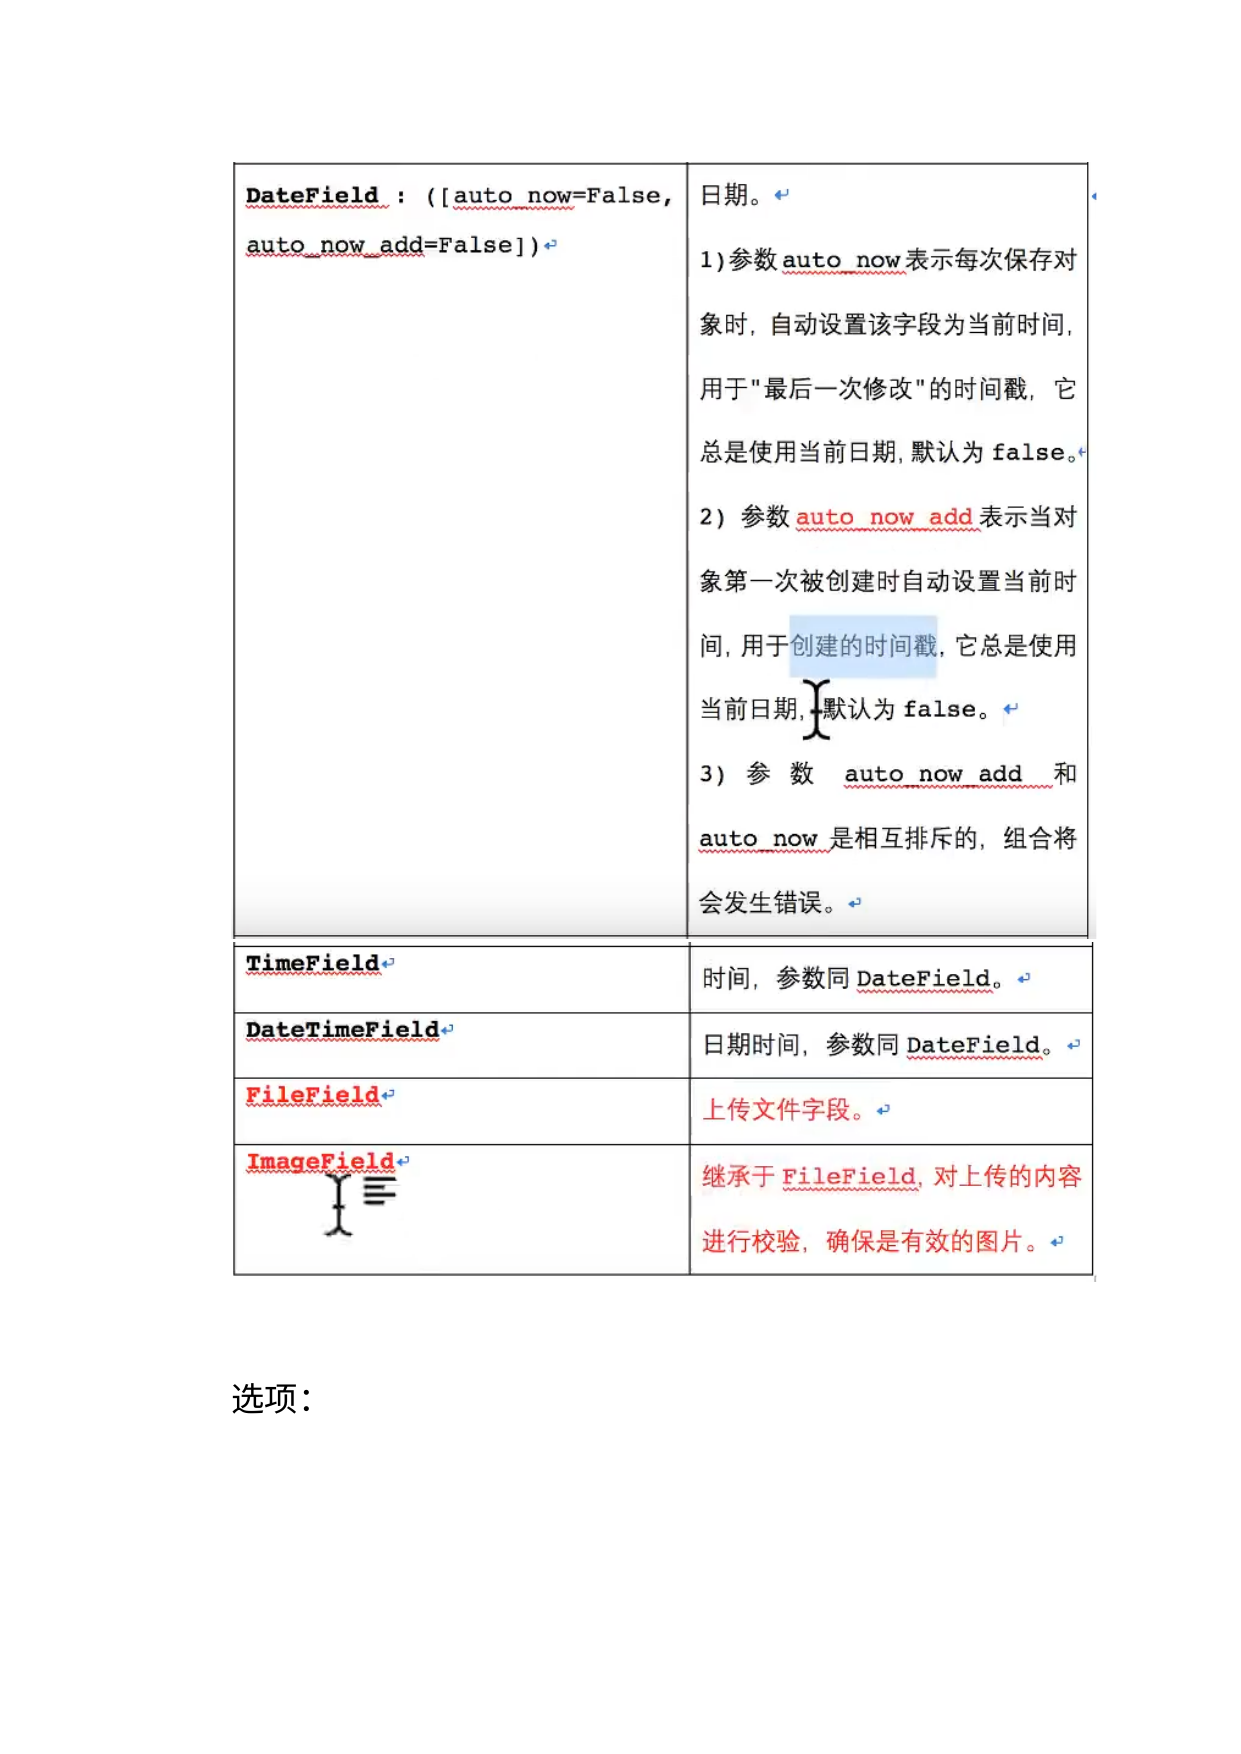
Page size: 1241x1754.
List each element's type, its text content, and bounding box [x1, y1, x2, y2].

picture [231, 942, 1097, 1282]
picture [231, 162, 1097, 939]
list 选项： [231, 1364, 1053, 1429]
